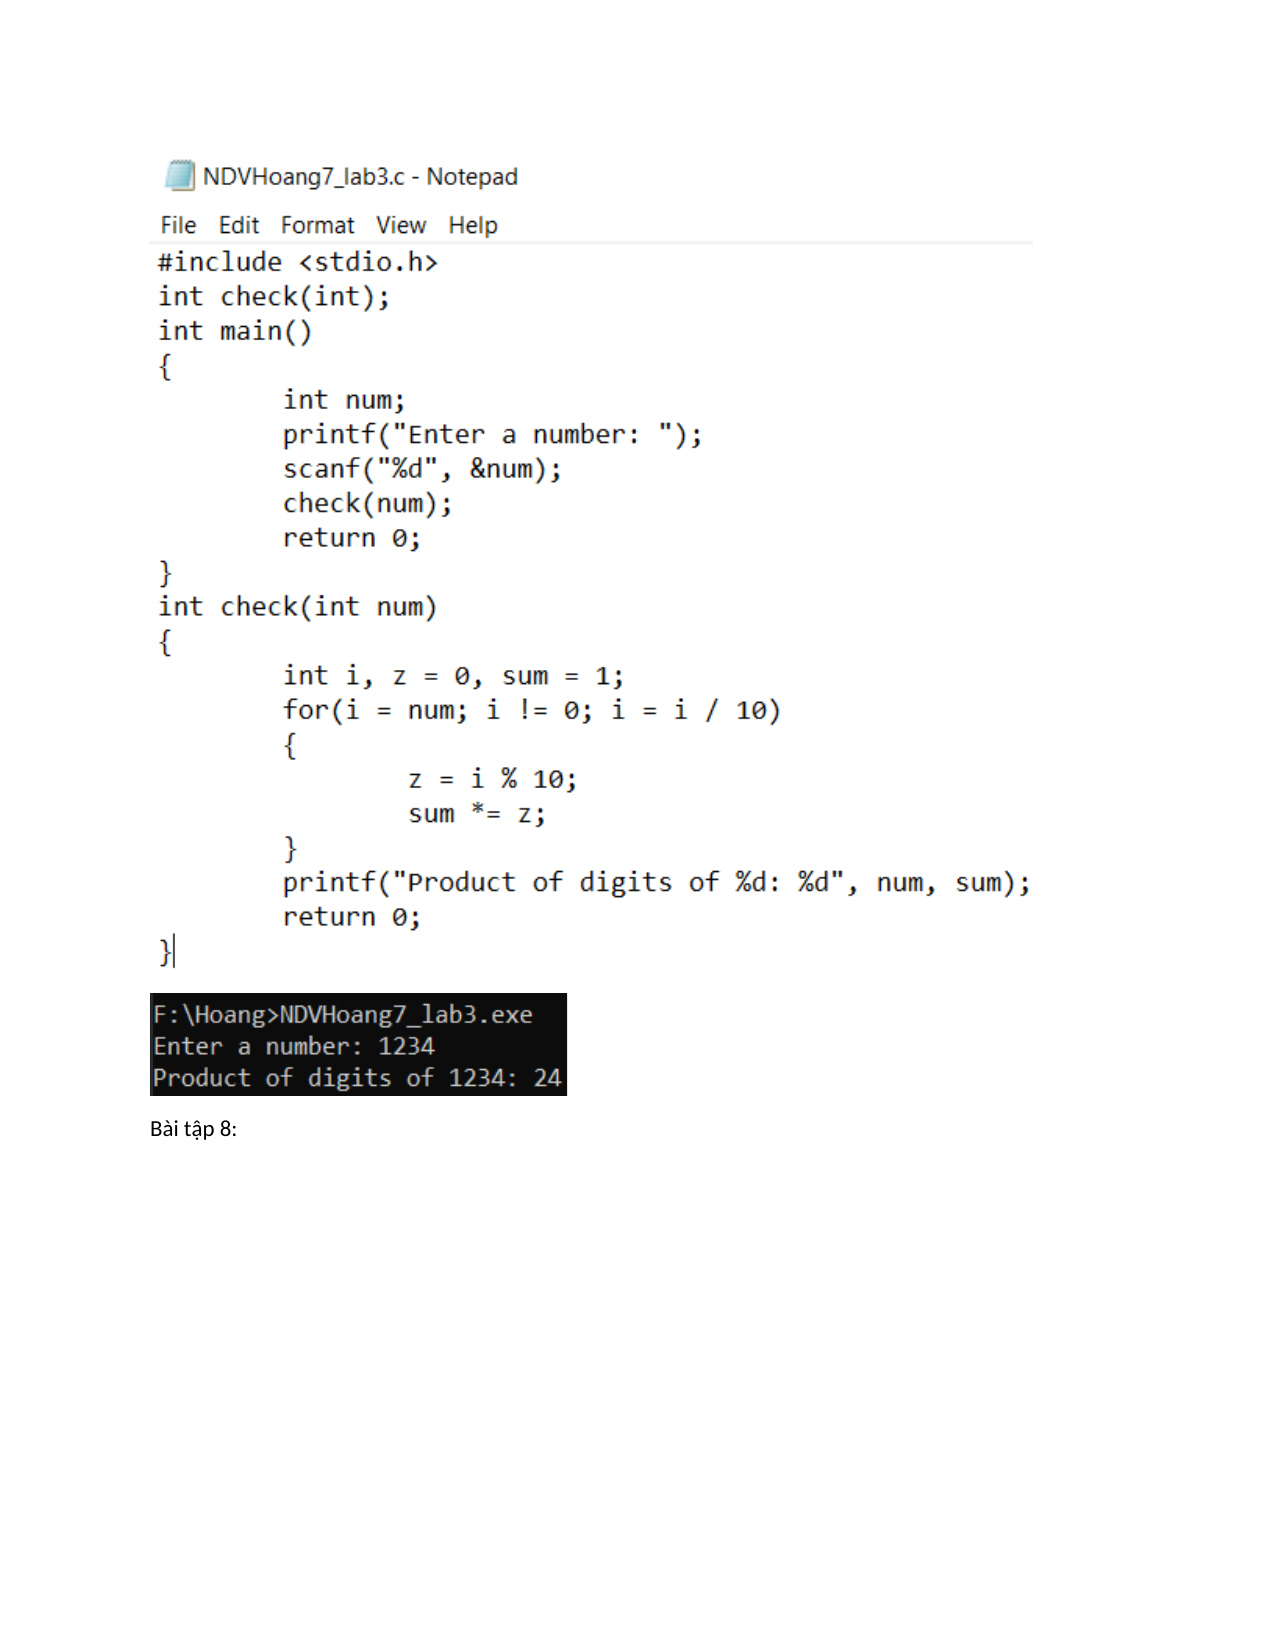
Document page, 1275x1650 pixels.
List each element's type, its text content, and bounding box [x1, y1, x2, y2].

picture [150, 150, 1033, 976]
picture [150, 993, 568, 1096]
text Bài tập 8: [150, 1114, 1125, 1142]
